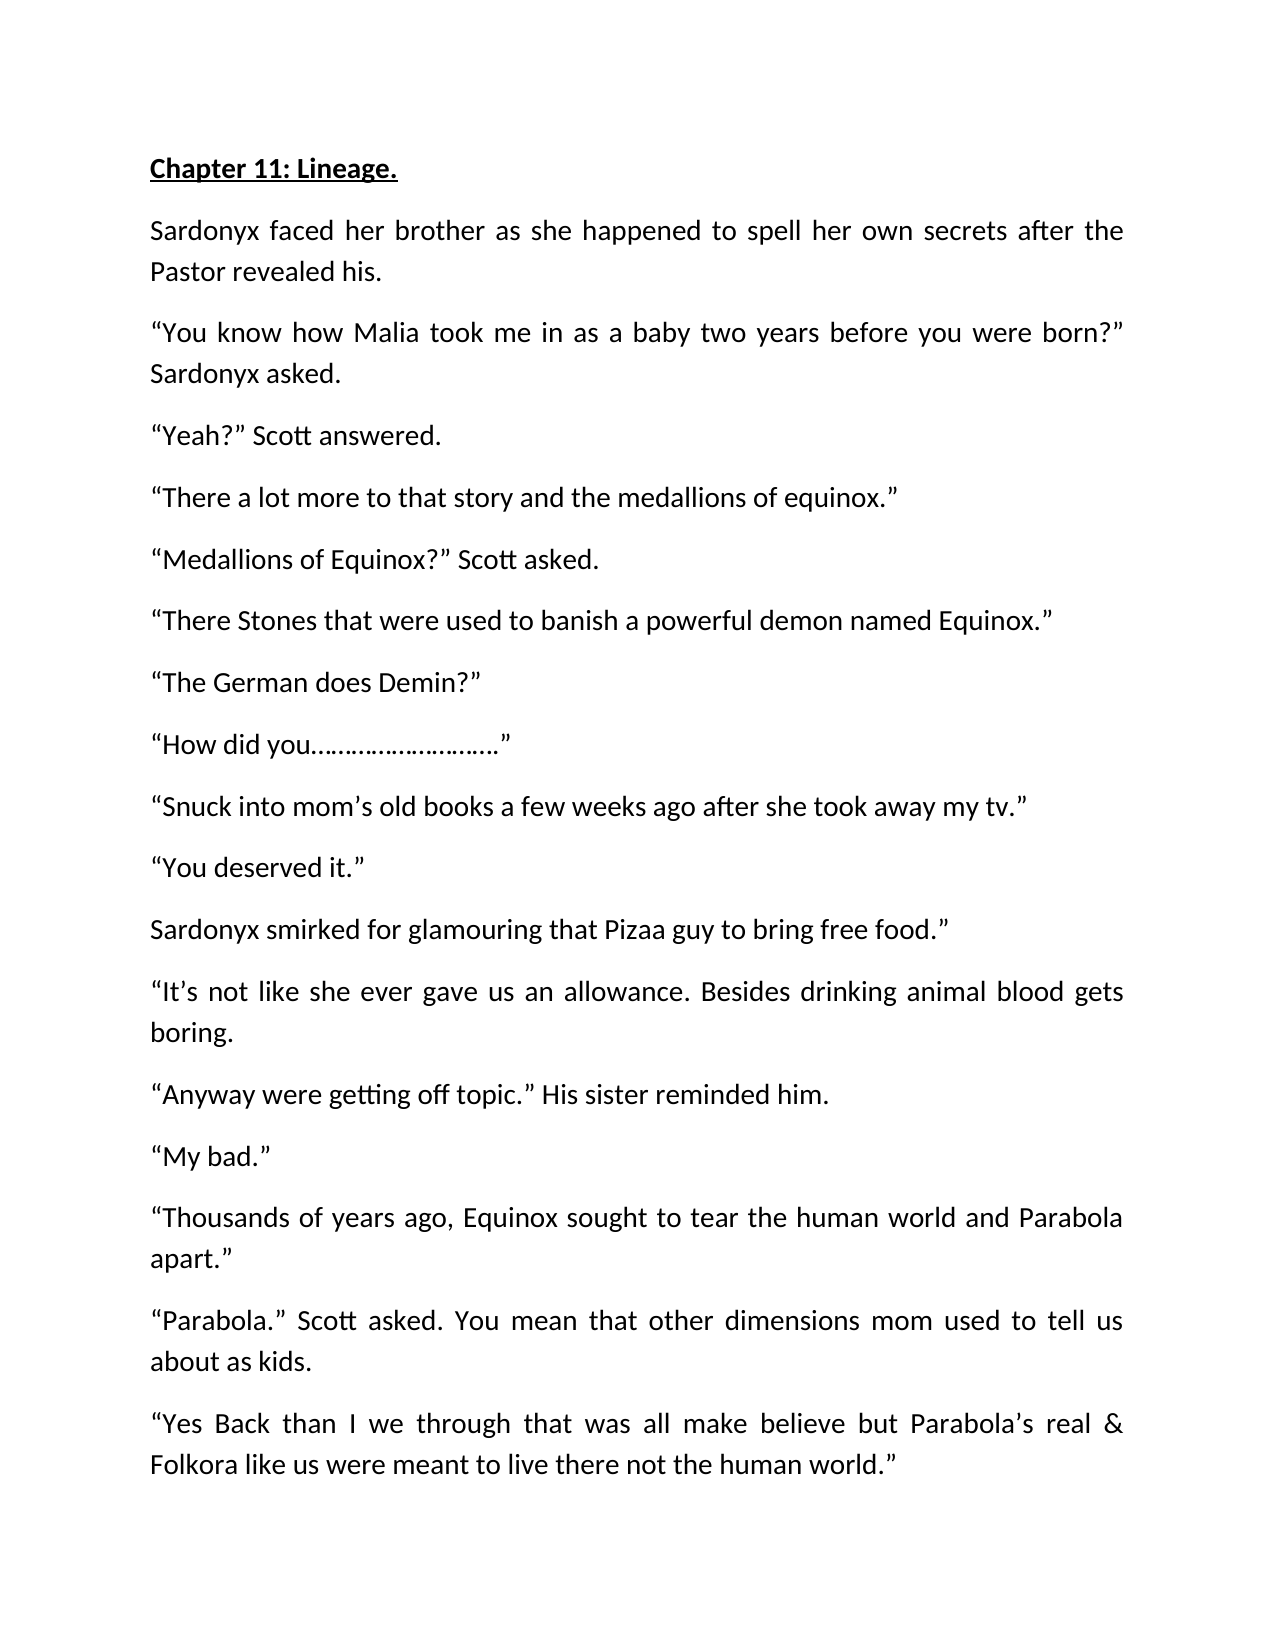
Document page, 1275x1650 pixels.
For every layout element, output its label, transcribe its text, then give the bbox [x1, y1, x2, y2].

text “Thousands of years ago, Equinox sought to tear the human world and Parabola apart.” [150, 1199, 1125, 1276]
text “Anyway were getting off topic.” His sister reminded him. [150, 1076, 1125, 1111]
text Sardonyx smirked for glamouring that Pizaa guy to bring free food.” [150, 911, 1125, 947]
text “Parabola.” Scott asked. You mean that other dimensions mom used to tell us about as kids. [150, 1302, 1125, 1379]
text “Medallions of Equinox?” Scott asked. [150, 541, 1125, 576]
text “You deserved it.” [150, 849, 1125, 885]
text Chapter 11: Lineage. [150, 150, 1125, 186]
text “The German does Demin?” [150, 664, 1125, 700]
text “Yeah?” Scott answered. [150, 417, 1125, 453]
text “How did you……………………….” [150, 726, 1125, 762]
text “My bad.” [150, 1138, 1125, 1173]
text “There Stones that were used to banish a powerful demon named Equinox.” [150, 602, 1125, 638]
text “Yes Back than I we through that was all make believe but Parabola’s real & Folkora like us were meant to live there not the human world.” [150, 1405, 1125, 1481]
text “It’s not like she ever gave us an allowance. Besides drinking animal blood gets boring. [150, 973, 1125, 1050]
text “Snuck into mom’s old books a few weeks ago after she took away my tv.” [150, 788, 1125, 823]
text “You know how Malia took me in as a baby two years before you were born?” Sardonyx asked. [150, 314, 1125, 391]
text Sardonyx faced her brother as she happened to spell her own secrets after the Pastor revealed his. [150, 212, 1125, 288]
text “There a lot more to that story and the medallions of equinox.” [150, 479, 1125, 514]
